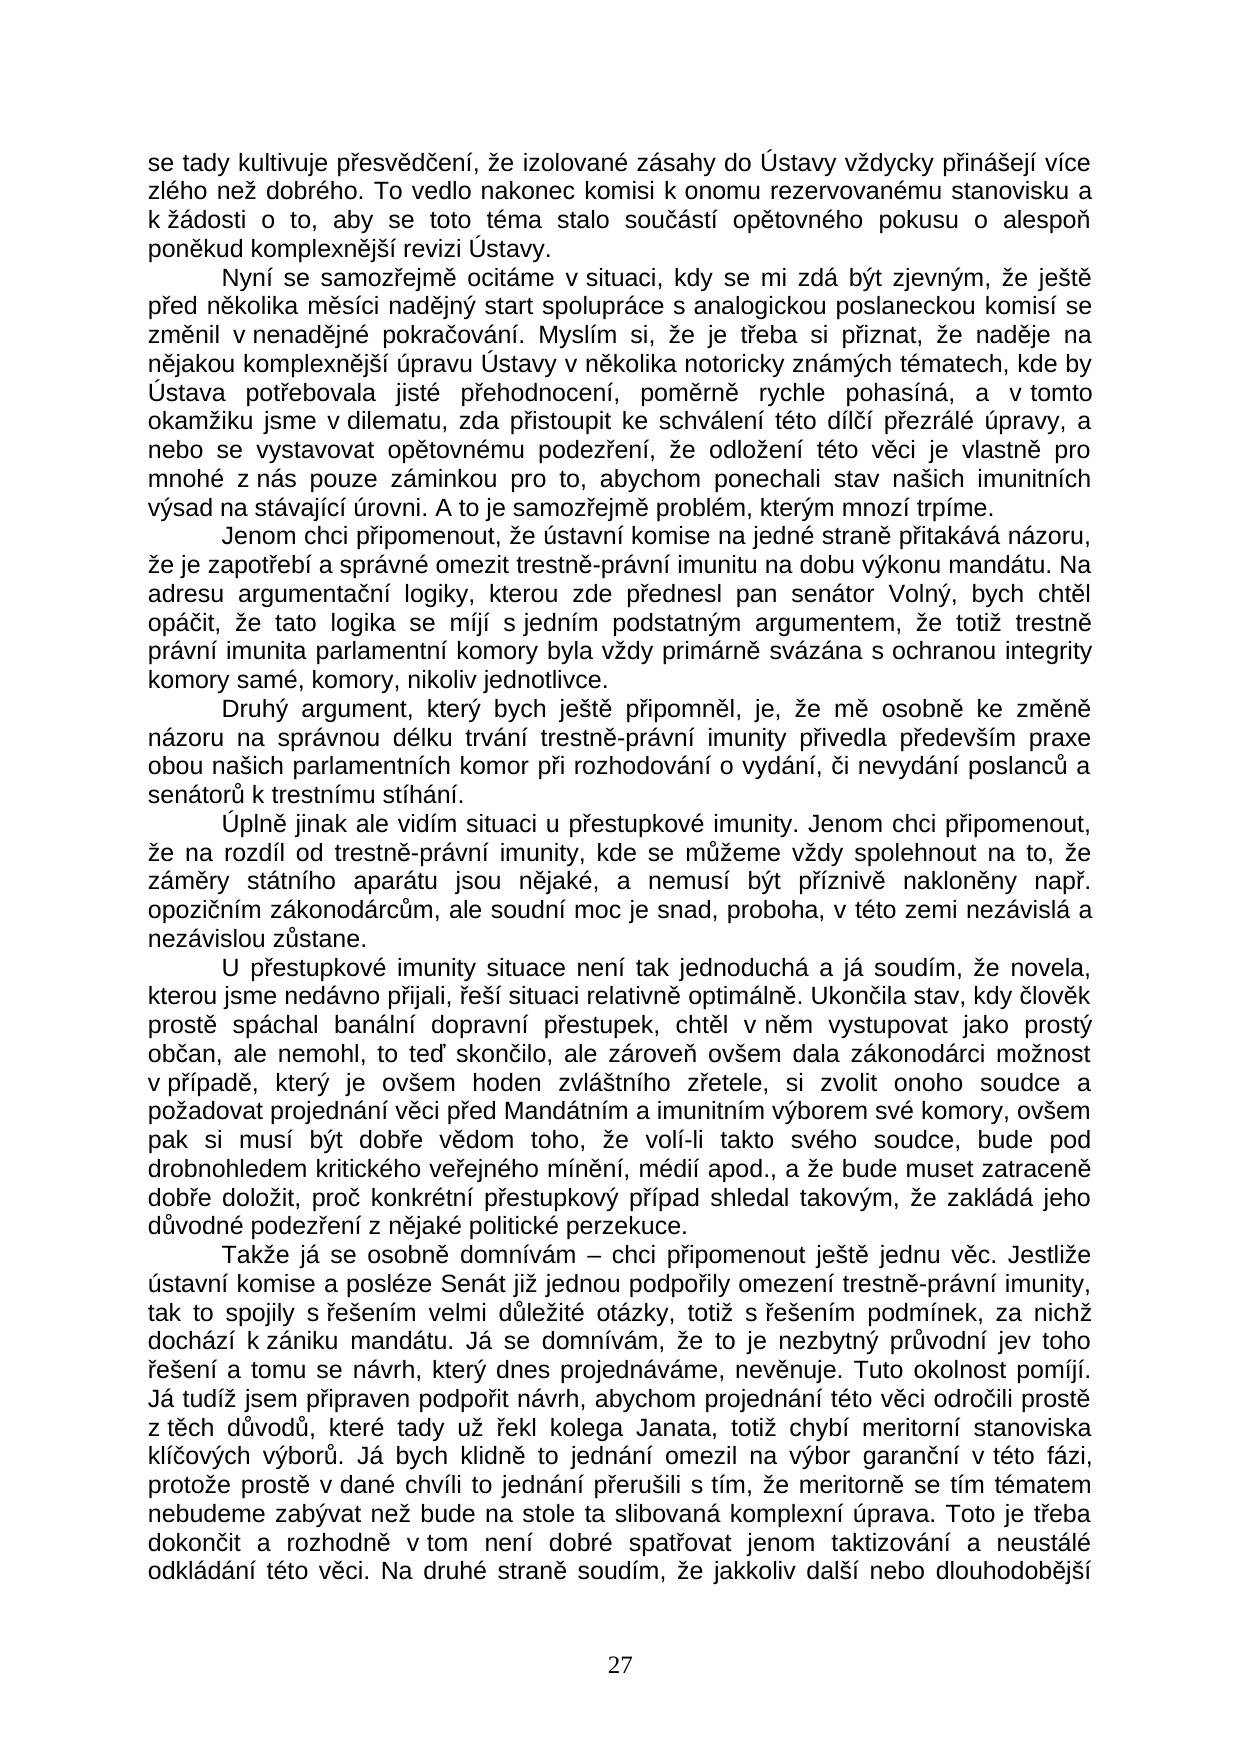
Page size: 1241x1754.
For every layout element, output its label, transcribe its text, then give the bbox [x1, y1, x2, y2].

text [148, 1240, 1093, 1585]
text U přestupkové imunity situace není tak jednoduchá a já soudím, že novela, kterou jsme nedávno přijali, řeší situaci relativně optimálně. Ukončila stav, kdy člověk prostě spáchal banální dopravní přestupek, chtěl v něm vystupovat jako prostý občan, ale nemohl, to teď skončilo, ale zároveň ovšem dala zákonodárci možnost v případě, který je ovšem hoden zvláštního zřetele, si zvolit onoho soudce a požadovat projednání věci před Mandátním a imunitním výborem své komory, ovšem pak si musí být dobře vědom toho, že volí-li takto svého soudce, bude pod drobnohledem kritického veřejného mínění, médií apod., a že bude muset zatraceně dobře doložit, proč konkrétní přestupkový případ shledal takovým, že zakládá jeho důvodné podezření z nějaké politické perzekuce. [148, 953, 1093, 1240]
text Jenom chci připomenout, že ústavní komise na jedné straně přitakává názoru, že je zapotřebí a správné omezit trestně-právní imunitu na dobu výkonu mandátu. Na adresu argumentační logiky, kterou zde přednesl pan senátor Volný, bych chtěl opáčit, že tato logika se míjí s jedním podstatným argumentem, že totiž trestně právní imunita parlamentní komory byla vždy primárně svázána s ochranou integrity komory samé, komory, nikoliv jednotlivce. [148, 521, 1093, 694]
text Druhý argument, který bych ještě připomněl, je, že mě osobně ke změně názoru na správnou délku trvání trestně-právní imunity přivedla především praxe obou našich parlamentních komor při rozhodování o vydání, či nevydání poslanců a senátorů k trestnímu stíhání. [148, 694, 1093, 809]
text Nyní se samozřejmě ocitáme v situaci, kdy se mi zdá být zjevným, že ještě před několika měsíci nadějný start spolupráce s analogickou poslaneckou komisí se změnil v nenadějné pokračování. Myslím si, že je třeba si přiznat, že naděje na nějakou komplexnější úpravu Ústavy v několika notoricky známých tématech, kde by Ústava potřebovala jisté přehodnocení, poměrně rychle pohasíná, a v tomto okamžiku jsme v dilematu, zda přistoupit ke schválení této dílčí přezrálé úpravy, a nebo se vystavovat opětovnému podezření, že odložení této věci je vlastně pro mnohé z nás pouze záminkou pro to, abychom ponechali stav našich imunitních výsad na stávající úrovni. A to je samozřejmě problém, kterým mnozí trpíme. [148, 263, 1093, 521]
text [148, 148, 1093, 263]
text Úplně jinak ale vidím situaci u přestupkové imunity. Jenom chci připomenout, že na rozdíl od trestně-právní imunity, kde se můžeme vždy spolehnout na to, že záměry státního aparátu jsou nějaké, a nemusí být příznivě nakloněny např. opozičním zákonodárcům, ale soudní moc je snad, proboha, v této zemi nezávislá a nezávislou zůstane. [148, 809, 1093, 953]
